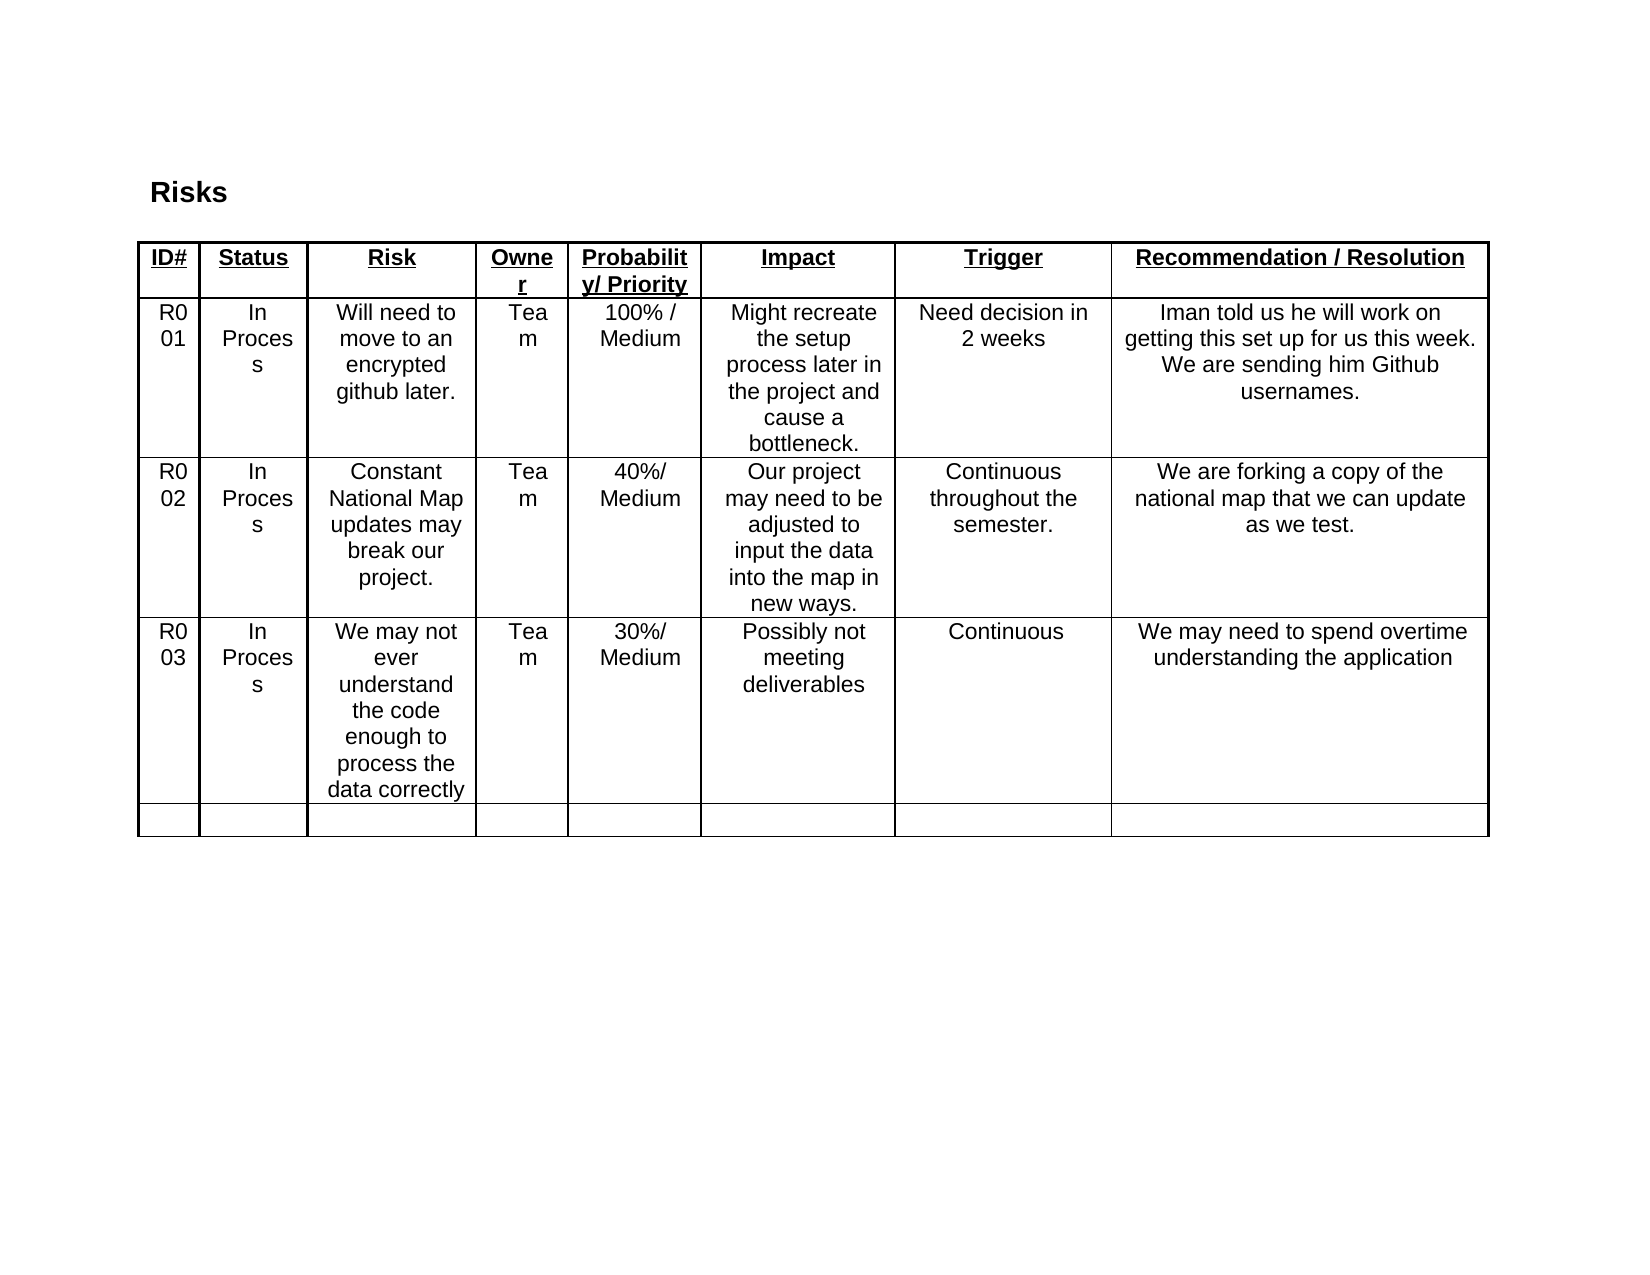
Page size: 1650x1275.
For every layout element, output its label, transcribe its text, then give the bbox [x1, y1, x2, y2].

table_cell Will need to move to an encrypted github later. [309, 299, 475, 457]
table_cell Iman told us he will work on getting this set up for us this week. We are sending him Github usernames. [1112, 299, 1487, 457]
table_cell Continuous [896, 618, 1111, 802]
table_header Risk [309, 244, 475, 297]
table_cell 40%/Medium [569, 458, 700, 616]
table_cell In Process [201, 618, 306, 802]
table_header Status [201, 244, 306, 297]
table_header Owner [477, 244, 567, 297]
table_cell 30%/Medium [569, 618, 700, 802]
subtitle Risks [150, 175, 1500, 208]
table_cell R002 [140, 458, 198, 616]
table_cell We are forking a copy of the national map that we can update as we test. [1112, 458, 1487, 616]
table_cell [201, 804, 306, 836]
table_cell R003 [140, 618, 198, 802]
table_cell [569, 804, 700, 836]
table_cell Team [477, 458, 567, 616]
table_header Impact [702, 244, 894, 297]
table_cell We may not ever understand the code enough to process the data correctly [309, 618, 475, 802]
table_cell [140, 804, 198, 836]
table_cell Team [477, 299, 567, 457]
table_cell We may need to spend overtime understanding the application [1112, 618, 1487, 802]
table_cell Might recreate the setup process later in the project and cause a bottleneck. [702, 299, 894, 457]
table_cell [702, 804, 894, 836]
table_header ID# [140, 244, 198, 297]
table_cell R001 [140, 299, 198, 457]
table_cell [1112, 804, 1487, 836]
table_cell [896, 804, 1111, 836]
table_cell [309, 804, 475, 836]
table_header Trigger [896, 244, 1111, 297]
table_cell 100% / Medium [569, 299, 700, 457]
table_cell In Process [201, 458, 306, 616]
table_header Probability/ Priority [569, 244, 700, 297]
table_cell [477, 804, 567, 836]
table_cell Need decision in 2 weeks [896, 299, 1111, 457]
table_cell In Process [201, 299, 306, 457]
table_cell Team [477, 618, 567, 802]
table_cell Our project may need to be adjusted to input the data into the map in new ways. [702, 458, 894, 616]
table_cell Constant National Map updates may break our project. [309, 458, 475, 616]
table_header Recommendation / Resolution [1112, 244, 1487, 297]
table_cell Possibly not meeting deliverables [702, 618, 894, 802]
table_cell Continuous throughout the semester. [896, 458, 1111, 616]
